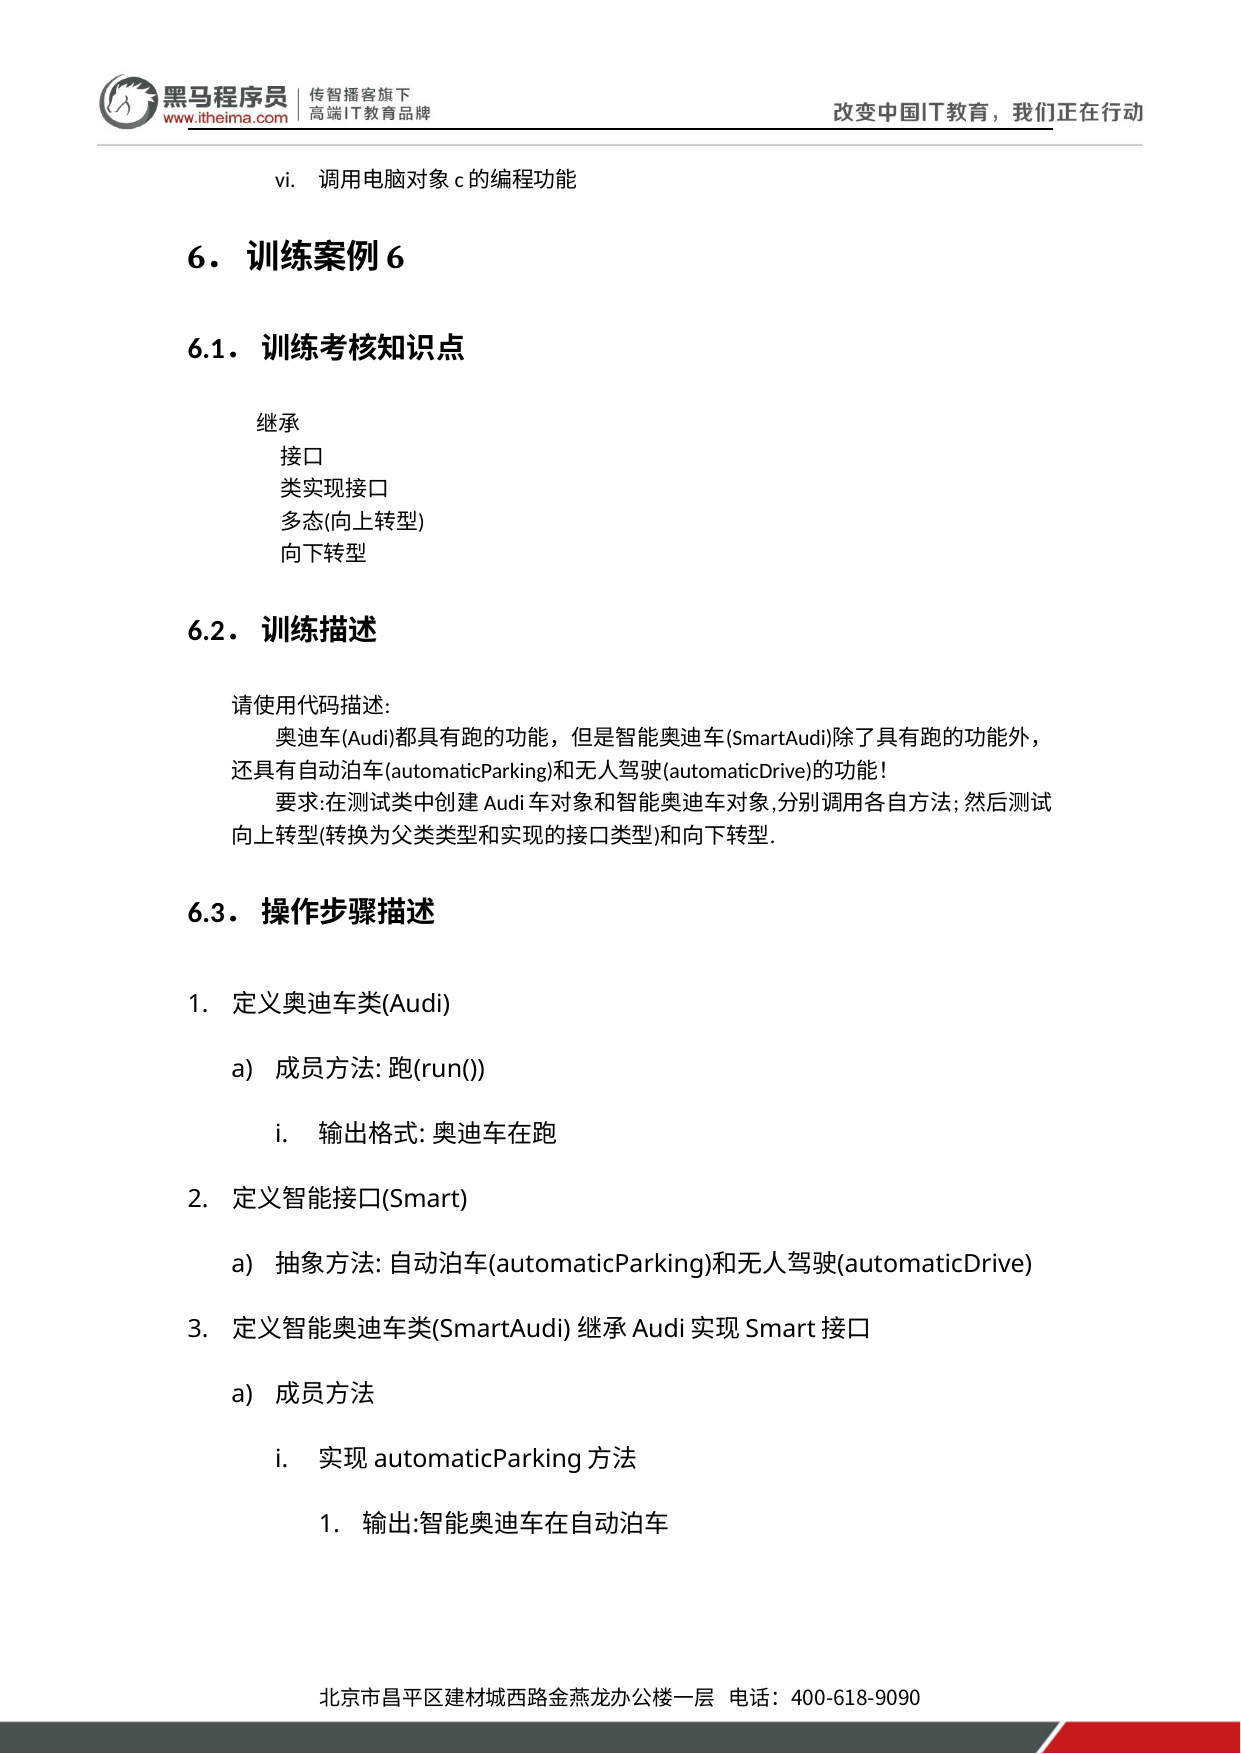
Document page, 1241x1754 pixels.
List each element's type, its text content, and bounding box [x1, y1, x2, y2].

subtitle 训练案例6 [187, 222, 1053, 287]
picture [0, 3, 1241, 153]
text 继承 [187, 406, 1053, 438]
list 调用电脑对象c的编程功能 [275, 162, 1053, 194]
text 多态(向上转型) [231, 503, 1053, 536]
text 向下转型 [231, 536, 1053, 568]
text 接口 [231, 438, 1053, 471]
list 定义智能接口(Smart) [187, 1164, 1053, 1229]
list 抽象方法: 自动泊车(automaticParking)和无人驾驶(automaticDrive) [231, 1229, 1053, 1294]
text 类实现接口 [231, 471, 1053, 503]
text 请使用代码描述: [187, 687, 1053, 720]
text 要求:在测试类中创建Audi车对象和智能奥迪车对象,分别调用各自方法; 然后测试向上转型(转换为父类类型和实现的接口类型)和向下转型. [231, 785, 1053, 850]
list 成员方法: 跑(run()) [231, 1034, 1053, 1099]
list 定义智能奥迪车类(SmartAudi) 继承Audi实现Smart接口 [187, 1294, 1053, 1359]
list 实现automaticParking方法 [275, 1424, 1053, 1489]
subtitle 操作步骤描述 [187, 877, 1053, 942]
subtitle 训练考核知识点 [187, 314, 1053, 379]
list 成员方法 [231, 1359, 1053, 1424]
list 输出格式: 奥迪车在跑 [275, 1099, 1053, 1164]
list 输出:智能奥迪车在自动泊车 [319, 1489, 1053, 1554]
picture [0, 1662, 1241, 1753]
list 定义奥迪车类(Audi) [187, 969, 1053, 1034]
subtitle 训练描述 [187, 595, 1053, 660]
text 奥迪车(Audi)都具有跑的功能，但是智能奥迪车(SmartAudi)除了具有跑的功能外，还具有自动泊车(automaticParking)和无人驾驶(automaticDrive)的功能！ [231, 720, 1053, 785]
